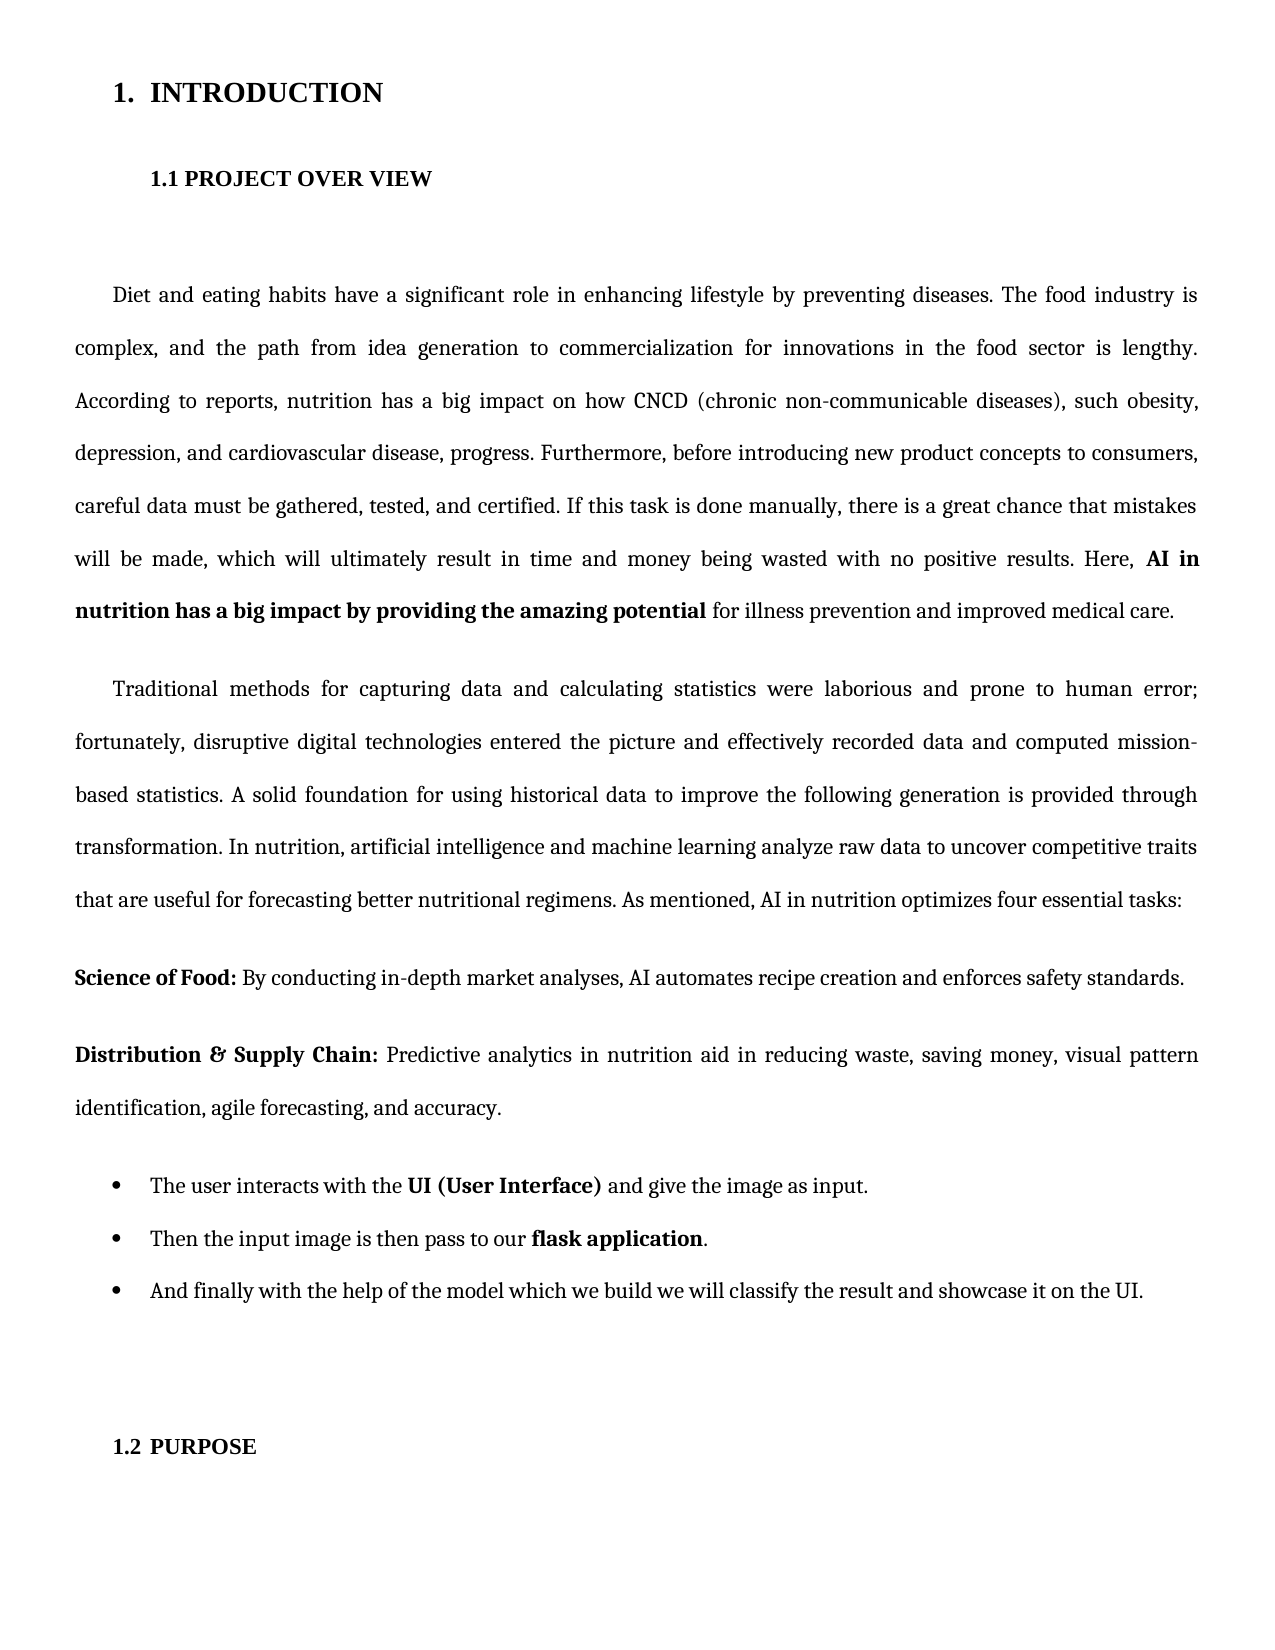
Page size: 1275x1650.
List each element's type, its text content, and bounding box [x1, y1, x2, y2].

list The user interacts with the UI (User Interface) and give the image as input. [112, 1173, 1200, 1199]
text Science of Food: By conducting in-depth market analyses, AI automates recipe creation and enforces safety standards. [75, 964, 1200, 991]
list INTRODUCTION [112, 75, 1200, 108]
text Distribution & Supply Chain: Predictive analytics in nutrition aid in reducing waste, saving money, visual pattern identification, agile forecasting, and accuracy. [75, 1042, 1200, 1121]
list 1.1 PROJECT OVER VIEW [150, 165, 1200, 191]
list Then the input image is then pass to our flask application. [112, 1225, 1200, 1252]
list PURPOSE [112, 1433, 1200, 1460]
list And finally with the help of the model which we build we will classify the result and showcase it on the UI. [112, 1278, 1200, 1304]
text Diet and eating habits have a significant role in enhancing lifestyle by preventing diseases. The food industry is complex, and the path from idea generation to commercialization for innovations in the food sector is lengthy. According to reports, nutrition has a big impact on how CNCD (chronic non-communicable diseases), such obesity, depression, and cardiovascular disease, progress. Furthermore, before introducing new product concepts to consumers, careful data must be gathered, tested, and certified. If this task is done manually, there is a great chance that mistakes will be made, which will ultimately result in time and money being wasted with no positive results. Here, AI in nutrition has a big impact by providing the amazing potential for illness prevention and improved medical care. [75, 282, 1200, 624]
text Traditional methods for capturing data and calculating statistics were laborious and prone to human error; fortunately, disruptive digital technologies entered the picture and effectively recorded data and computed mission-based statistics. A solid foundation for using historical data to improve the following generation is provided through transformation. In nutrition, artificial intelligence and machine learning analyze raw data to uncover competitive traits that are useful for forecasting better nutritional regimens. As mentioned, AI in nutrition optimizes four essential tasks: [75, 676, 1200, 913]
